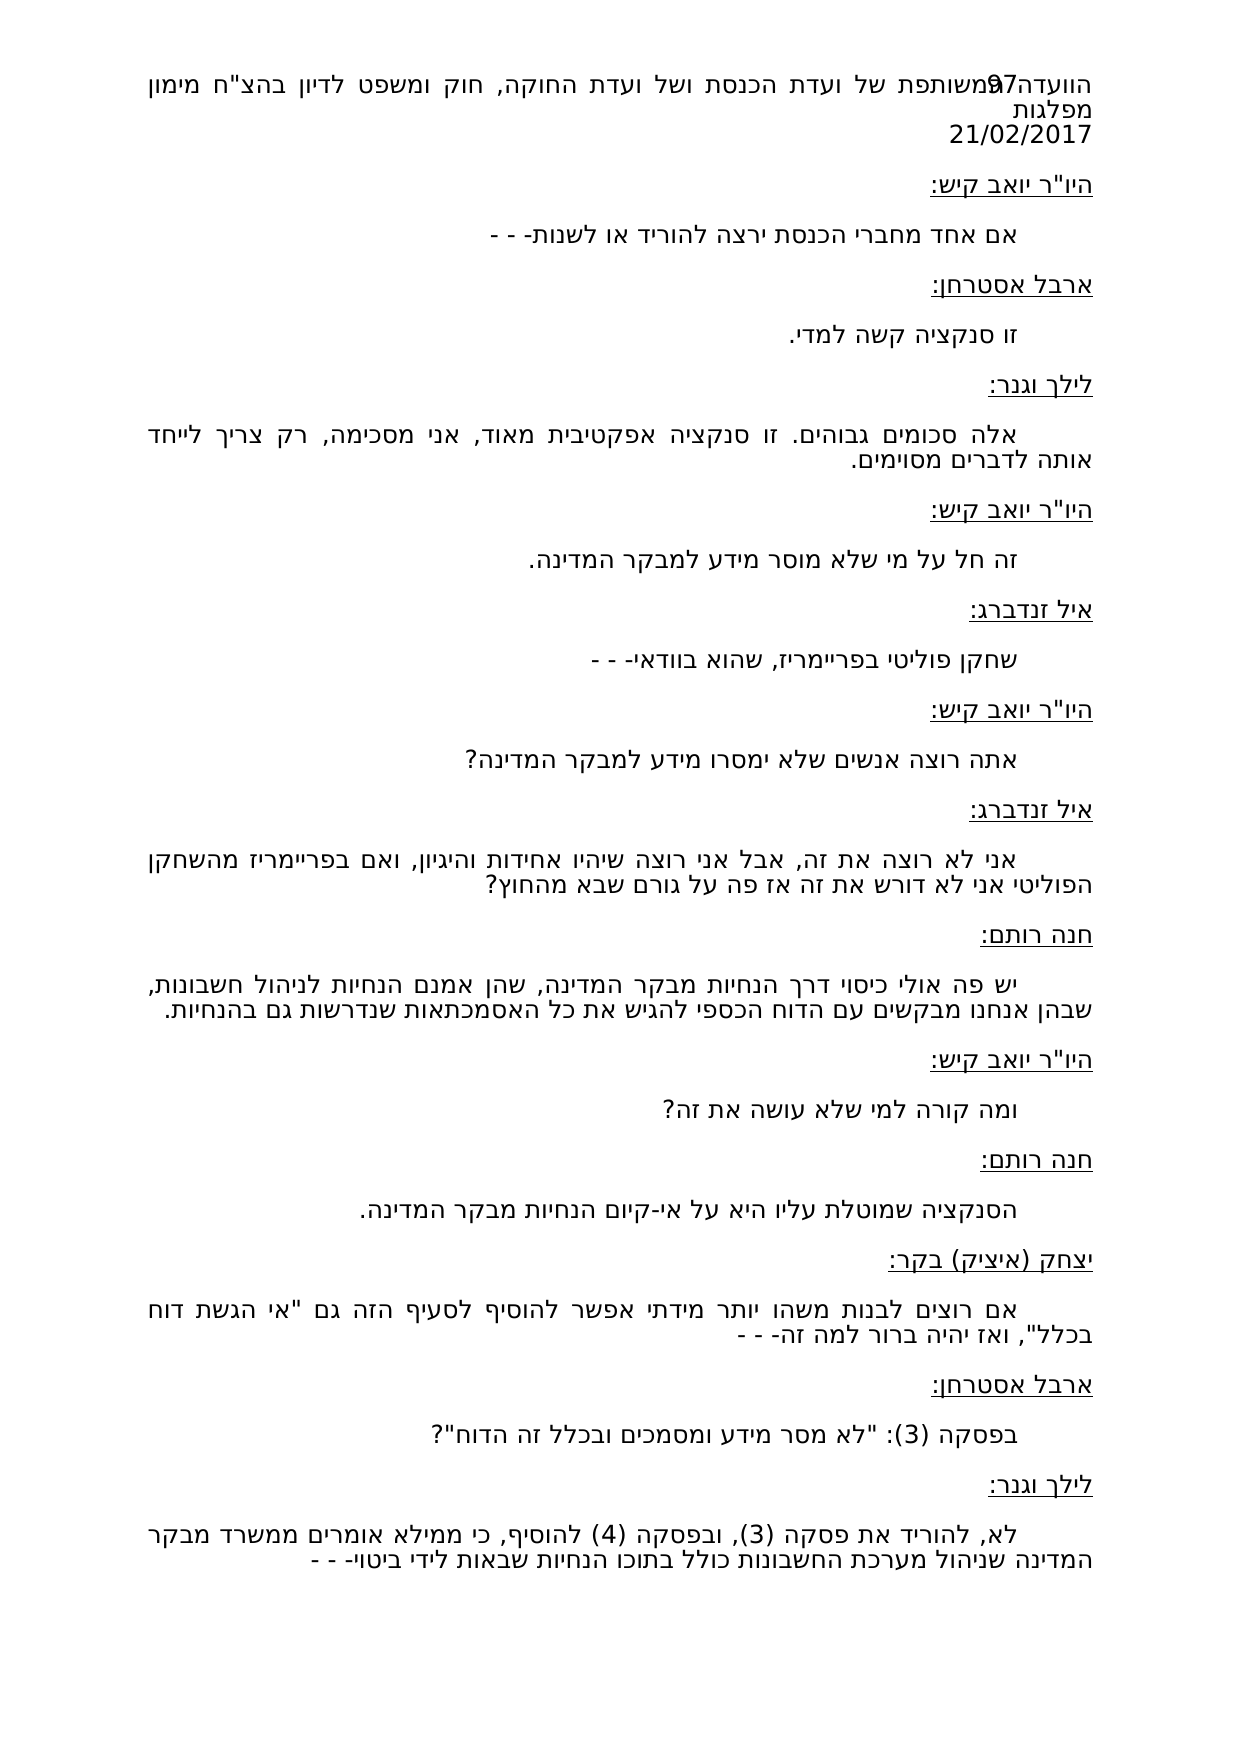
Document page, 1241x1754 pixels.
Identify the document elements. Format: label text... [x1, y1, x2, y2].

text איל זנדברג: [147, 599, 1093, 624]
text חנה רותם: [147, 924, 1093, 949]
text לא, להוריד את פסקה (3), ובפסקה (4) להוסיף, כי ממילא אומרים ממשרד מבקר המדינה שניהול מערכת החשבונות כולל בתוכו הנחיות שבאות לידי ביטוי- - - [147, 1524, 1093, 1574]
text היו"ר יואב קיש: [147, 174, 1093, 199]
text יצחק (איציק) בקר: [147, 1249, 1093, 1274]
text שחקן פוליטי בפריימריז, שהוא בוודאי- - - [147, 649, 1093, 674]
text בפסקה (3): "לא מסר מידע ומסמכים ובכלל זה הדוח"? [147, 1424, 1093, 1449]
text יש פה אולי כיסוי דרך הנחיות מבקר המדינה, שהן אמנם הנחיות לניהול חשבונות, שבהן אנחנו מבקשים עם הדוח הכספי להגיש את כל האסמכתאות שנדרשות גם בהנחיות. [147, 974, 1093, 1024]
text אלה סכומים גבוהים. זו סנקציה אפקטיבית מאוד, אני מסכימה, רק צריך לייחד אותה לדברים מסוימים. [147, 424, 1093, 474]
text חנה רותם: [147, 1149, 1093, 1174]
text ארבל אסטרחן: [147, 274, 1093, 299]
text היו"ר יואב קיש: [147, 499, 1093, 524]
text זה חל על מי שלא מוסר מידע למבקר המדינה. [147, 549, 1093, 574]
text אם רוצים לבנות משהו יותר מידתי אפשר להוסיף לסעיף הזה גם "אי הגשת דוח בכלל", ואז יהיה ברור למה זה- - - [147, 1299, 1093, 1349]
text לילך וגנר: [147, 1474, 1093, 1499]
text לילך וגנר: [147, 374, 1093, 399]
text היו"ר יואב קיש: [147, 1049, 1093, 1074]
text אני לא רוצה את זה, אבל אני רוצה שיהיו אחידות והיגיון, ואם בפריימריז מהשחקן הפוליטי אני לא דורש את זה אז פה על גורם שבא מהחוץ? [147, 849, 1093, 899]
text זו סנקציה קשה למדי. [147, 324, 1093, 349]
text הסנקציה שמוטלת עליו היא על אי-קיום הנחיות מבקר המדינה. [147, 1199, 1093, 1224]
text אם אחד מחברי הכנסת ירצה להוריד או לשנות- - - [147, 224, 1093, 249]
text ארבל אסטרחן: [147, 1374, 1093, 1399]
text אתה רוצה אנשים שלא ימסרו מידע למבקר המדינה? [147, 749, 1093, 774]
text ומה קורה למי שלא עושה את זה? [147, 1099, 1093, 1124]
text איל זנדברג: [147, 799, 1093, 824]
text היו"ר יואב קיש: [147, 699, 1093, 724]
